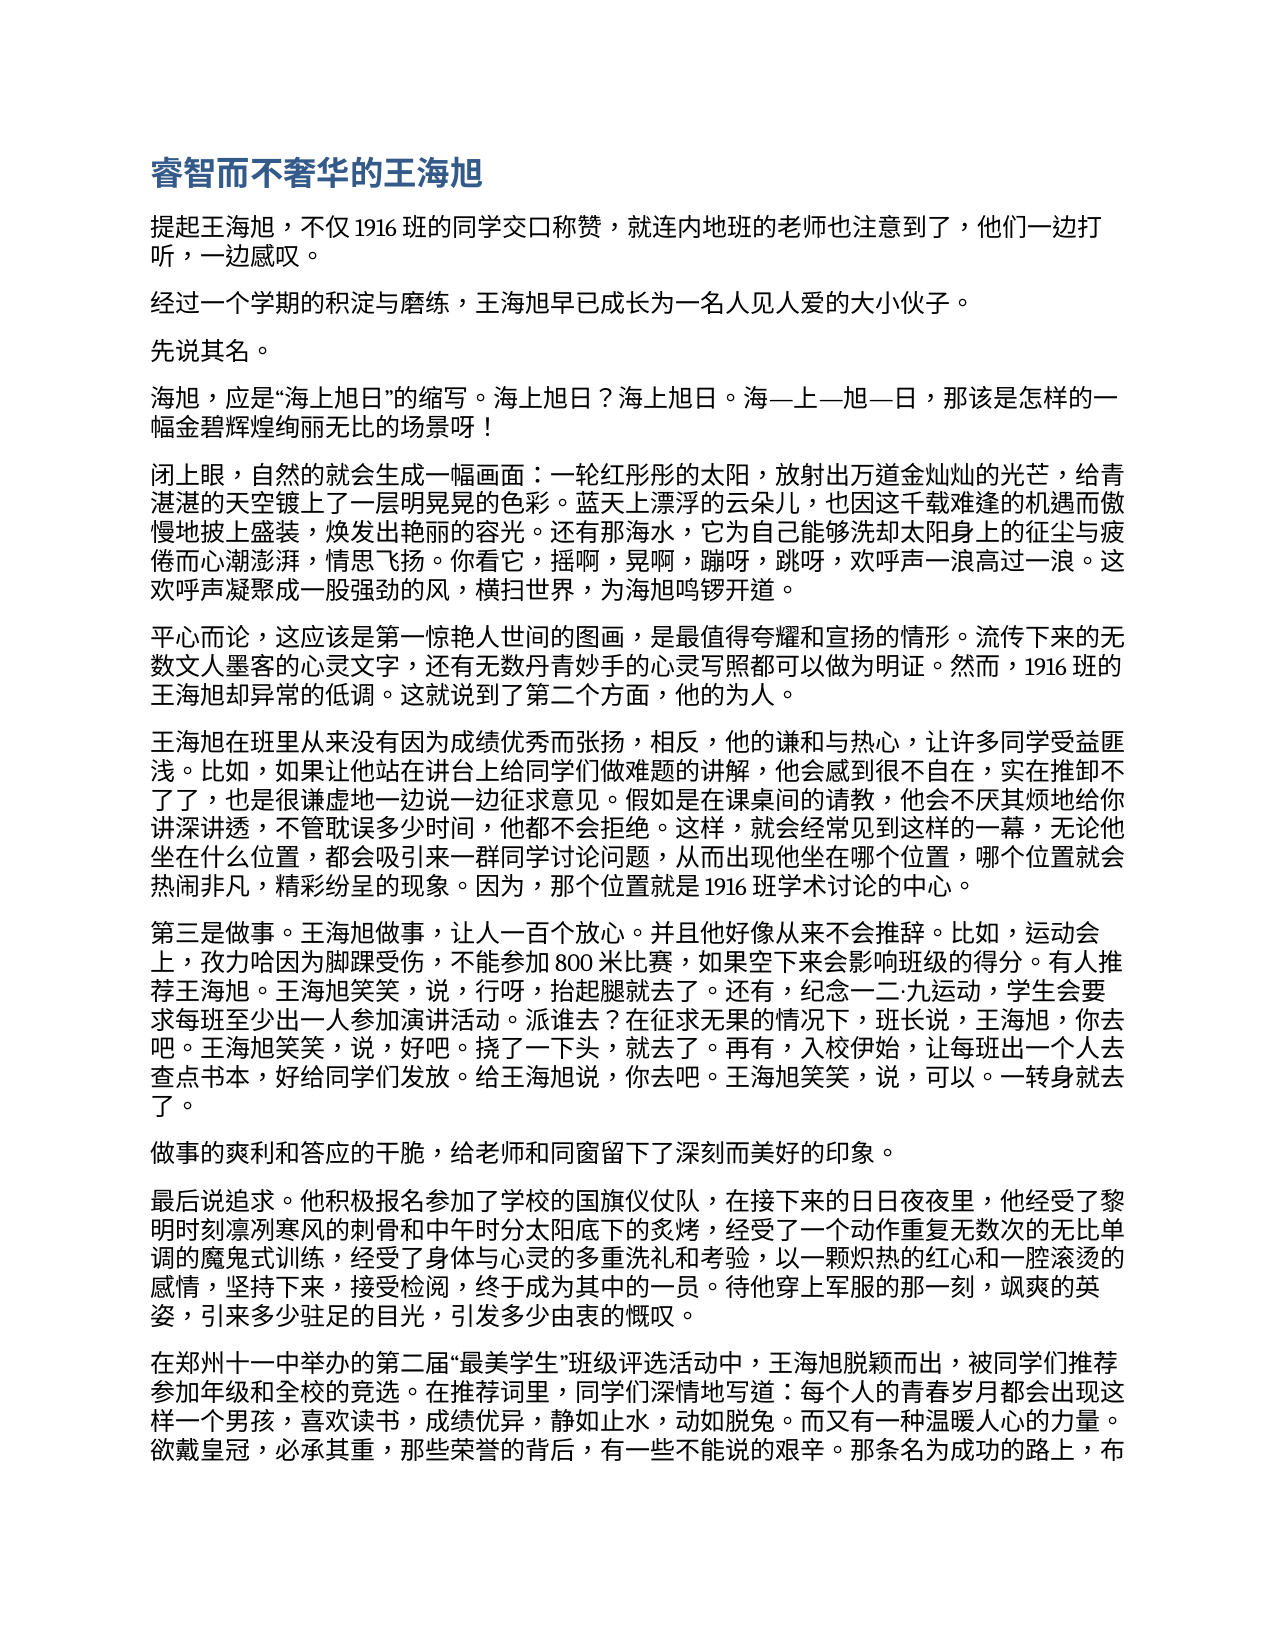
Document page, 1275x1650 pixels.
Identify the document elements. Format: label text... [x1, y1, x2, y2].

text 最后说追求。他积极报名参加了学校的国旗仪仗队，在接下来的日日夜夜里，他经受了黎明时刻凛冽寒风的刺骨和中午时分太阳底下的炙烤，经受了一个动作重复无数次的无比单调的魔鬼式训练，经受了身体与心灵的多重洗礼和考验，以一颗炽热的红心和一腔滚烫的感情，坚持下来，接受检阅，终于成为其中的一员。待他穿上军服的那一刻，飒爽的英姿，引来多少驻足的目光，引发多少由衷的慨叹。 [150, 1188, 1125, 1332]
text 先说其名。 [150, 338, 1125, 367]
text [150, 1350, 1125, 1465]
text 王海旭在班里从来没有因为成绩优秀而张扬，相反，他的谦和与热心，让许多同学受益匪浅。比如，如果让他站在讲台上给同学们做难题的讲解，他会感到很不自在，实在推卸不了了，也是很谦虚地一边说一边征求意见。假如是在课桌间的请教，他会不厌其烦地给你讲深讲透，不管耽误多少时间，他都不会拒绝。这样，就会经常见到这样的一幕，无论他坐在什么位置，都会吸引来一群同学讨论问题，从而出现他坐在哪个位置，哪个位置就会热闹非凡，精彩纷呈的现象。因为，那个位置就是1916班学术讨论的中心。 [150, 729, 1125, 902]
text 提起王海旭，不仅1916班的同学交口称赞，就连内地班的老师也注意到了，他们一边打听，一边感叹。 [150, 214, 1125, 272]
text 做事的爽利和答应的干脆，给老师和同窗留下了深刻而美好的印象。 [150, 1140, 1125, 1169]
text 经过一个学期的积淀与磨练，王海旭早已成长为一名人见人爱的大小伙子。 [150, 290, 1125, 319]
subtitle 睿智而不奢华的王海旭 [150, 150, 1125, 195]
text 第三是做事。王海旭做事，让人一百个放心。并且他好像从来不会推辞。比如，运动会上，孜力哈因为脚踝受伤，不能参加800米比赛，如果空下来会影响班级的得分。有人推荐王海旭。王海旭笑笑，说，行呀，抬起腿就去了。还有，纪念一二∙九运动，学生会要求每班至少出一人参加演讲活动。派谁去？在征求无果的情况下，班长说，王海旭，你去吧。王海旭笑笑，说，好吧。挠了一下头，就去了。再有，入校伊始，让每班出一个人去查点书本，好给同学们发放。给王海旭说，你去吧。王海旭笑笑，说，可以。一转身就去了。 [150, 920, 1125, 1122]
text 平心而论，这应该是第一惊艳人世间的图画，是最值得夸耀和宣扬的情形。流传下来的无数文人墨客的心灵文字，还有无数丹青妙手的心灵写照都可以做为明证。然而，1916班的王海旭却异常的低调。这就说到了第二个方面，他的为人。 [150, 624, 1125, 710]
text 海旭，应是“海上旭日”的缩写。海上旭日？海上旭日。海—上—旭—日，那该是怎样的一幅金碧辉煌绚丽无比的场景呀！ [150, 385, 1125, 443]
text 闭上眼，自然的就会生成一幅画面：一轮红彤彤的太阳，放射出万道金灿灿的光芒，给青湛湛的天空镀上了一层明晃晃的色彩。蓝天上漂浮的云朵儿，也因这千载难逢的机遇而傲慢地披上盛装，焕发出艳丽的容光。还有那海水，它为自己能够洗却太阳身上的征尘与疲倦而心潮澎湃，情思飞扬。你看它，摇啊，晃啊，蹦呀，跳呀，欢呼声一浪高过一浪。这欢呼声凝聚成一股强劲的风，横扫世界，为海旭鸣锣开道。 [150, 462, 1125, 605]
